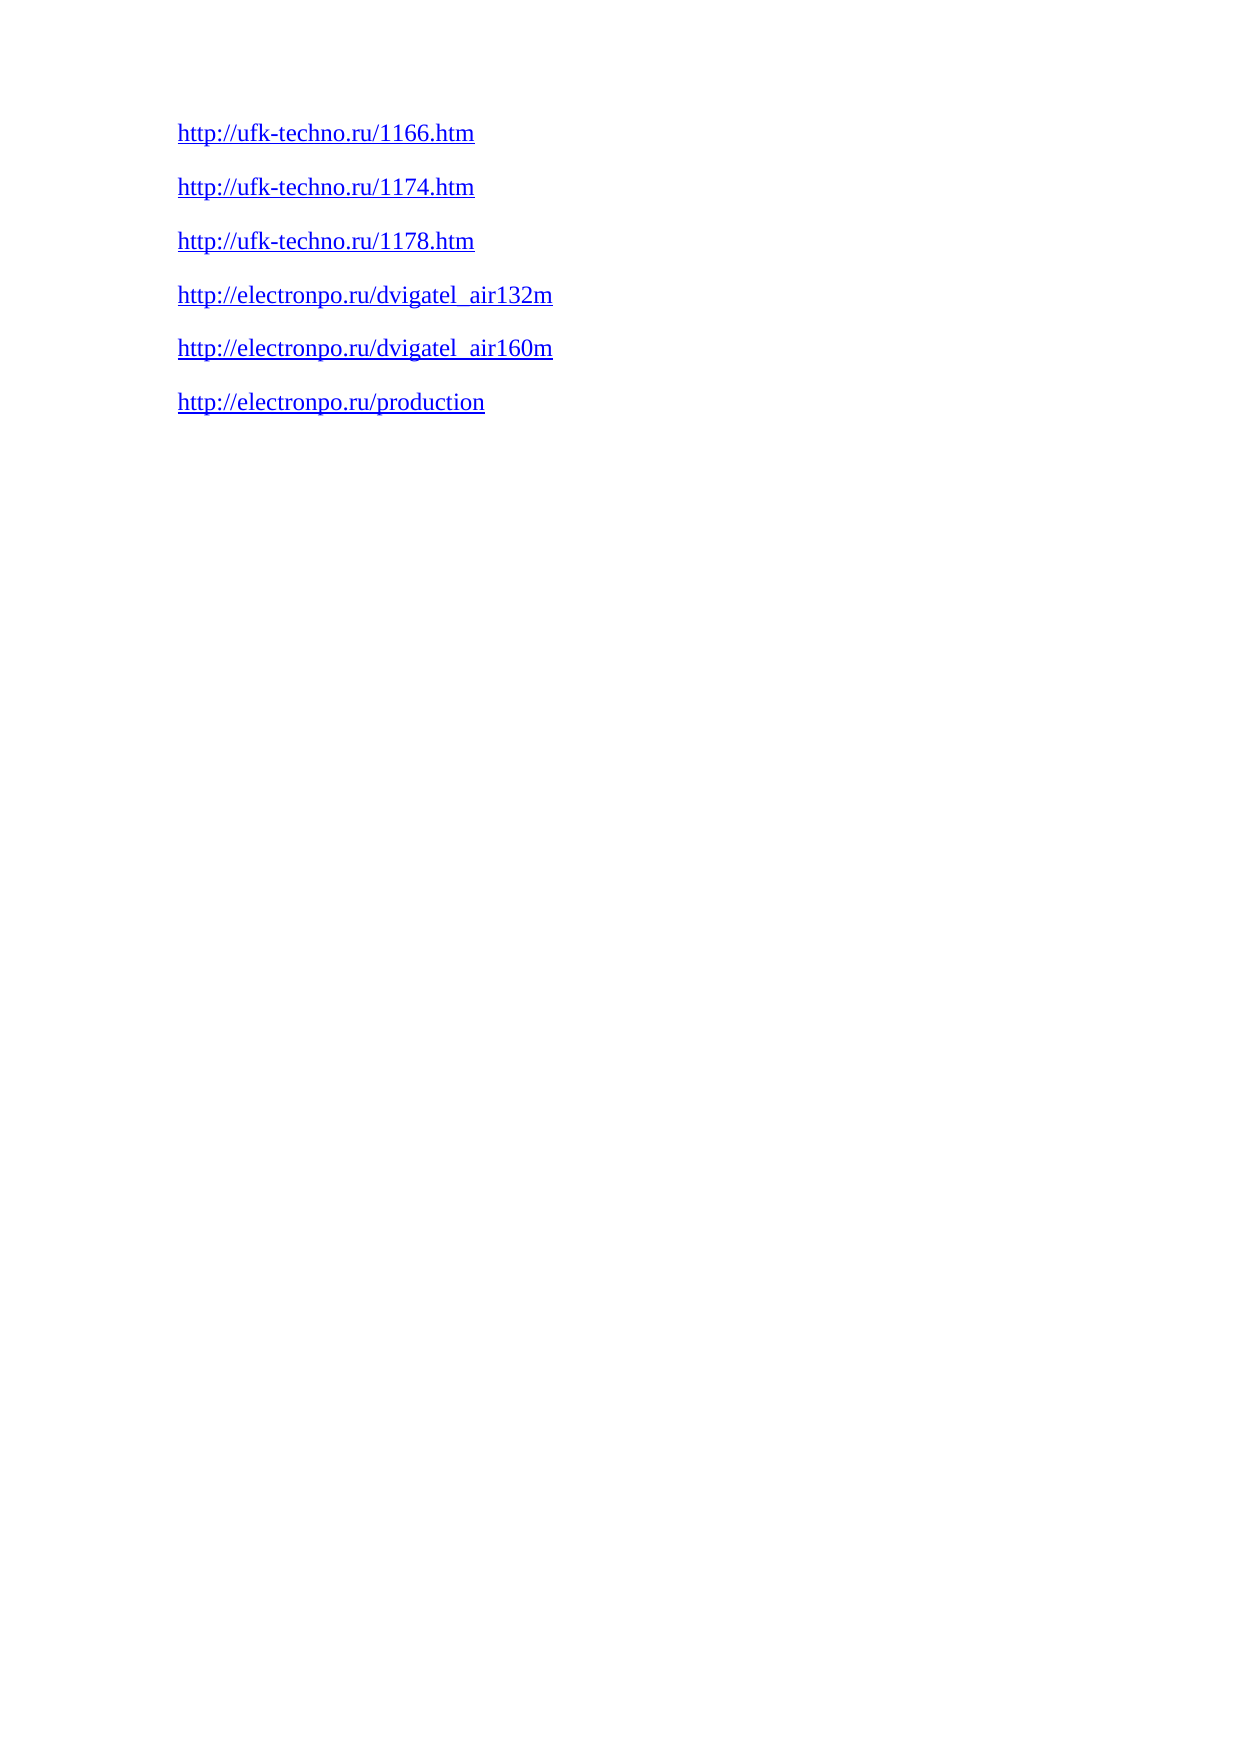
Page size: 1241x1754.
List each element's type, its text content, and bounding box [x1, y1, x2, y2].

text http://ufk-techno.ru/1174.htm [177, 172, 1152, 201]
text http://electronpo.ru/dvigatel_air132m [177, 280, 1152, 308]
text http://ufk-techno.ru/1166.htm [177, 118, 1152, 147]
text http://electronpo.ru/dvigatel_air160m [177, 333, 1152, 362]
text http://electronpo.ru/production [177, 387, 1152, 416]
text http://ufk-techno.ru/1178.htm [177, 226, 1152, 254]
